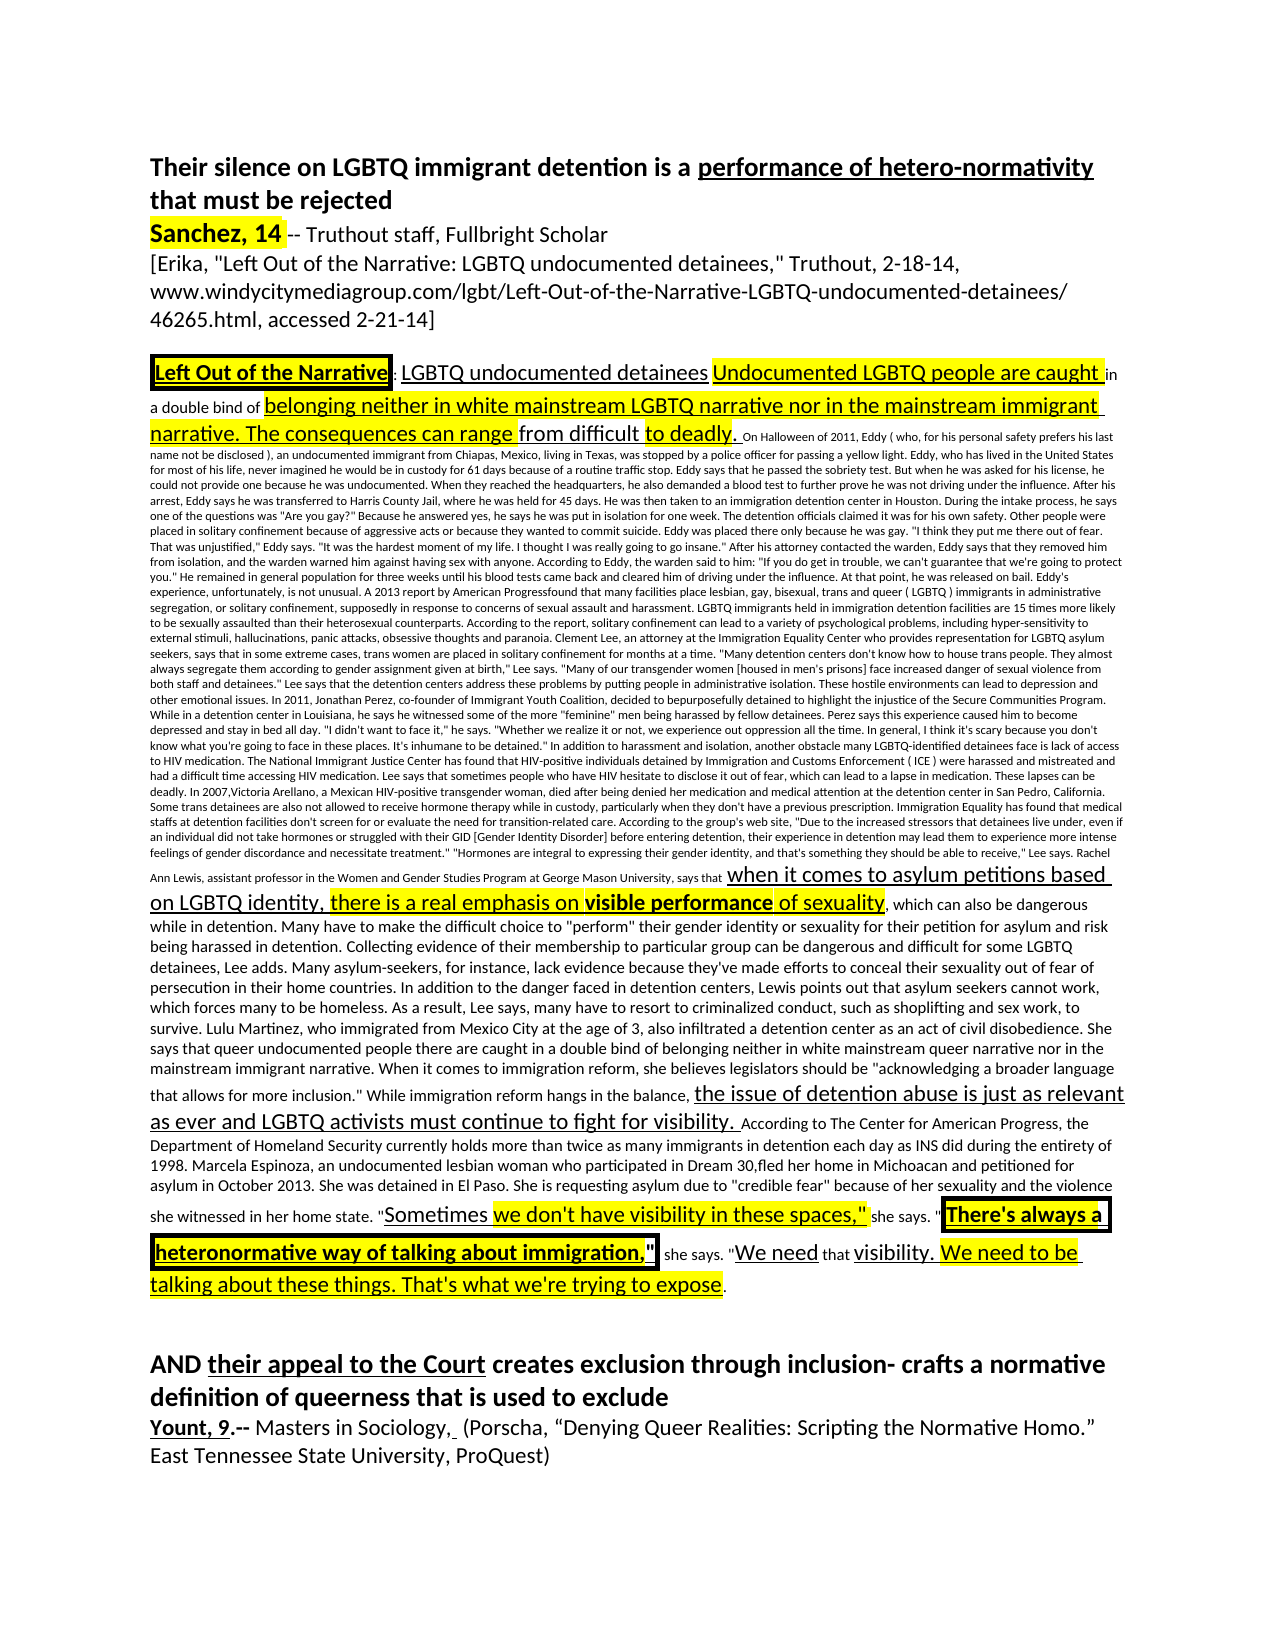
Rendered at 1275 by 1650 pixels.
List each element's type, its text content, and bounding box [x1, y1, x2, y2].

text Sanchez, 14 -- Truthout staff, Fullbright Scholar [282, 216, 1125, 249]
subtitle AND their appeal to the Court creates exclusion through inclusion- crafts a normative definition of queerness that is used to exclude [150, 1347, 1125, 1413]
text Yount, 9.-- Masters in Sociology, (Porscha, “Denying Queer Realities: Scripting the Normative Homo.” East Tennessee State University, ProQuest) [150, 1413, 1125, 1469]
subtitle Their silence on LGBTQ immigrant detention is a performance of hetero-normativity that must be rejected [150, 150, 1125, 216]
text [Erika, "Left Out of the Narrative: LGBTQ undocumented detainees," Truthout, 2-18-14, www.windycitymediagroup.com/lgbt/Left-Out-of-the-Narrative-LGBTQ-undocumented-detainees/46265.html, accessed 2-21-14] [150, 249, 1125, 333]
text Left Out of the Narrative: LGBTQ undocumented detainees Undocumented LGBTQ people are caught in a double bind of belonging neither in white mainstream LGBTQ narrative nor in the mainstream immigrant narrative. The consequences can range from difficult to deadly. On Halloween of 2011, Eddy ( who, for his personal safety prefers his last name not be disclosed ), an undocumented immigrant from Chiapas, Mexico, living in Texas, was stopped by a police officer for passing a yellow light. Eddy, who has lived in the United States for most of his life, never imagined he would be in custody for 61 days because of a routine traffic stop. Eddy says that he passed the sobriety test. But when he was asked for his license, he could not provide one because he was undocumented. When they reached the headquarters, he also demanded a blood test to further prove he was not driving under the influence. After his arrest, Eddy says he was transferred to Harris County Jail, where he was held for 45 days. He was then taken to an immigration detention center in Houston. During the intake process, he says one of the questions was "Are you gay?" Because he answered yes, he says he was put in isolation for one week. The detention officials claimed it was for his own safety. Other people were placed in solitary confinement because of aggressive acts or because they wanted to commit suicide. Eddy was placed there only because he was gay. "I think they put me there out of fear. That was unjustified," Eddy says. "It was the hardest moment of my life. I thought I was really going to go insane." After his attorney contacted the warden, Eddy says that they removed him from isolation, and the warden warned him against having sex with anyone. According to Eddy, the warden said to him: "If you do get in trouble, we can't guarantee that we're going to protect you." He remained in general population for three weeks until his blood tests came back and cleared him of driving under the influence. At that point, he was released on bail. Eddy's experience, unfortunately, is not unusual. A 2013 report by American Progressfound that many facilities place lesbian, gay, bisexual, trans and queer ( LGBTQ ) immigrants in administrative segregation, or solitary confinement, supposedly in response to concerns of sexual assault and harassment. LGBTQ immigrants held in immigration detention facilities are 15 times more likely to be sexually assaulted than their heterosexual counterparts. According to the report, solitary confinement can lead to a variety of psychological problems, including hyper-sensitivity to external stimuli, hallucinations, panic attacks, obsessive thoughts and paranoia. Clement Lee, an attorney at the Immigration Equality Center who provides representation for LGBTQ asylum seekers, says that in some extreme cases, trans women are placed in solitary confinement for months at a time. "Many detention centers don't know how to house trans people. They almost always segregate them according to gender assignment given at birth," Lee says. "Many of our transgender women [housed in men's prisons] face increased danger of sexual violence from both staff and detainees." Lee says that the detention centers address these problems by putting people in administrative isolation. These hostile environments can lead to depression and other emotional issues. In 2011, Jonathan Perez, co-founder of Immigrant Youth Coalition, decided to bepurposefully detained to highlight the injustice of the Secure Communities Program. While in a detention center in Louisiana, he says he witnessed some of the more "feminine" men being harassed by fellow detainees. Perez says this experience caused him to become depressed and stay in bed all day. "I didn't want to face it," he says. "Whether we realize it or not, we experience out oppression all the time. In general, I think it's scary because you don't know what you're going to face in these places. It's inhumane to be detained." In addition to harassment and isolation, another obstacle many LGBTQ-identified detainees face is lack of access to HIV medication. The National Immigrant Justice Center has found that HIV-positive individuals detained by Immigration and Customs Enforcement ( ICE ) were harassed and mistreated and had a difficult time accessing HIV medication. Lee says that sometimes people who have HIV hesitate to disclose it out of fear, which can lead to a lapse in medication. These lapses can be deadly. In 2007,Victoria Arellano, a Mexican HIV-positive transgender woman, died after being denied her medication and medical attention at the detention center in San Pedro, California. Some trans detainees are also not allowed to receive hormone therapy while in custody, particularly when they don't have a previous prescription. Immigration Equality has found that medical staffs at detention facilities don't screen for or evaluate the need for transition-related care. According to the group's web site, "Due to the increased stressors that detainees live under, even if an individual did not take hormones or struggled with their GID [Gender Identity Disorder] before entering detention, their experience in detention may lead them to experience more intense feelings of gender discordance and necessitate treatment." "Hormones are integral to expressing their gender identity, and that's something they should be able to receive," Lee says. Rachel Ann Lewis, assistant professor in the Women and Gender Studies Program at George Mason University, says that when it comes to asylum petitions based on LGBTQ identity, there is a real emphasis on visible performance of sexuality, which can also be dangerous while in detention. Many have to make the difficult choice to "perform" their gender identity or sexuality for their petition for asylum and risk being harassed in detention. Collecting evidence of their membership to particular group can be dangerous and difficult for some LGBTQ detainees, Lee adds. Many asylum-seekers, for instance, lack evidence because they've made efforts to conceal their sexuality out of fear of persecution in their home countries. In addition to the danger faced in detention centers, Lewis points out that asylum seekers cannot work, which forces many to be homeless. As a result, Lee says, many have to resort to criminalized conduct, such as shoplifting and sex work, to survive. Lulu Martinez, who immigrated from Mexico City at the age of 3, also infiltrated a detention center as an act of civil disobedience. She says that queer undocumented people there are caught in a double bind of belonging neither in white mainstream queer narrative nor in the mainstream immigrant narrative. When it comes to immigration reform, she believes legislators should be "acknowledging a broader language that allows for more inclusion." While immigration reform hangs in the balance, the issue of detention abuse is just as relevant as ever and LGBTQ activists must continue to fight for visibility. According to The Center for American Progress, the Department of Homeland Security currently holds more than twice as many immigrants in detention each day as INS did during the entirety of 1998. Marcela Espinoza, an undocumented lesbian woman who participated in Dream 30,fled her home in Michoacan and petitioned for asylum in October 2013. She was detained in El Paso. She is requesting asylum due to "credible fear" because of her sexuality and the violence she witnessed in her home state. "Sometimes we don't have visibility in these spaces," she says. "There's always a heteronormative way of talking about immigration," she says. "We need that visibility. We need to be talking about these things. That's what we're trying to expose. [150, 333, 1125, 1299]
